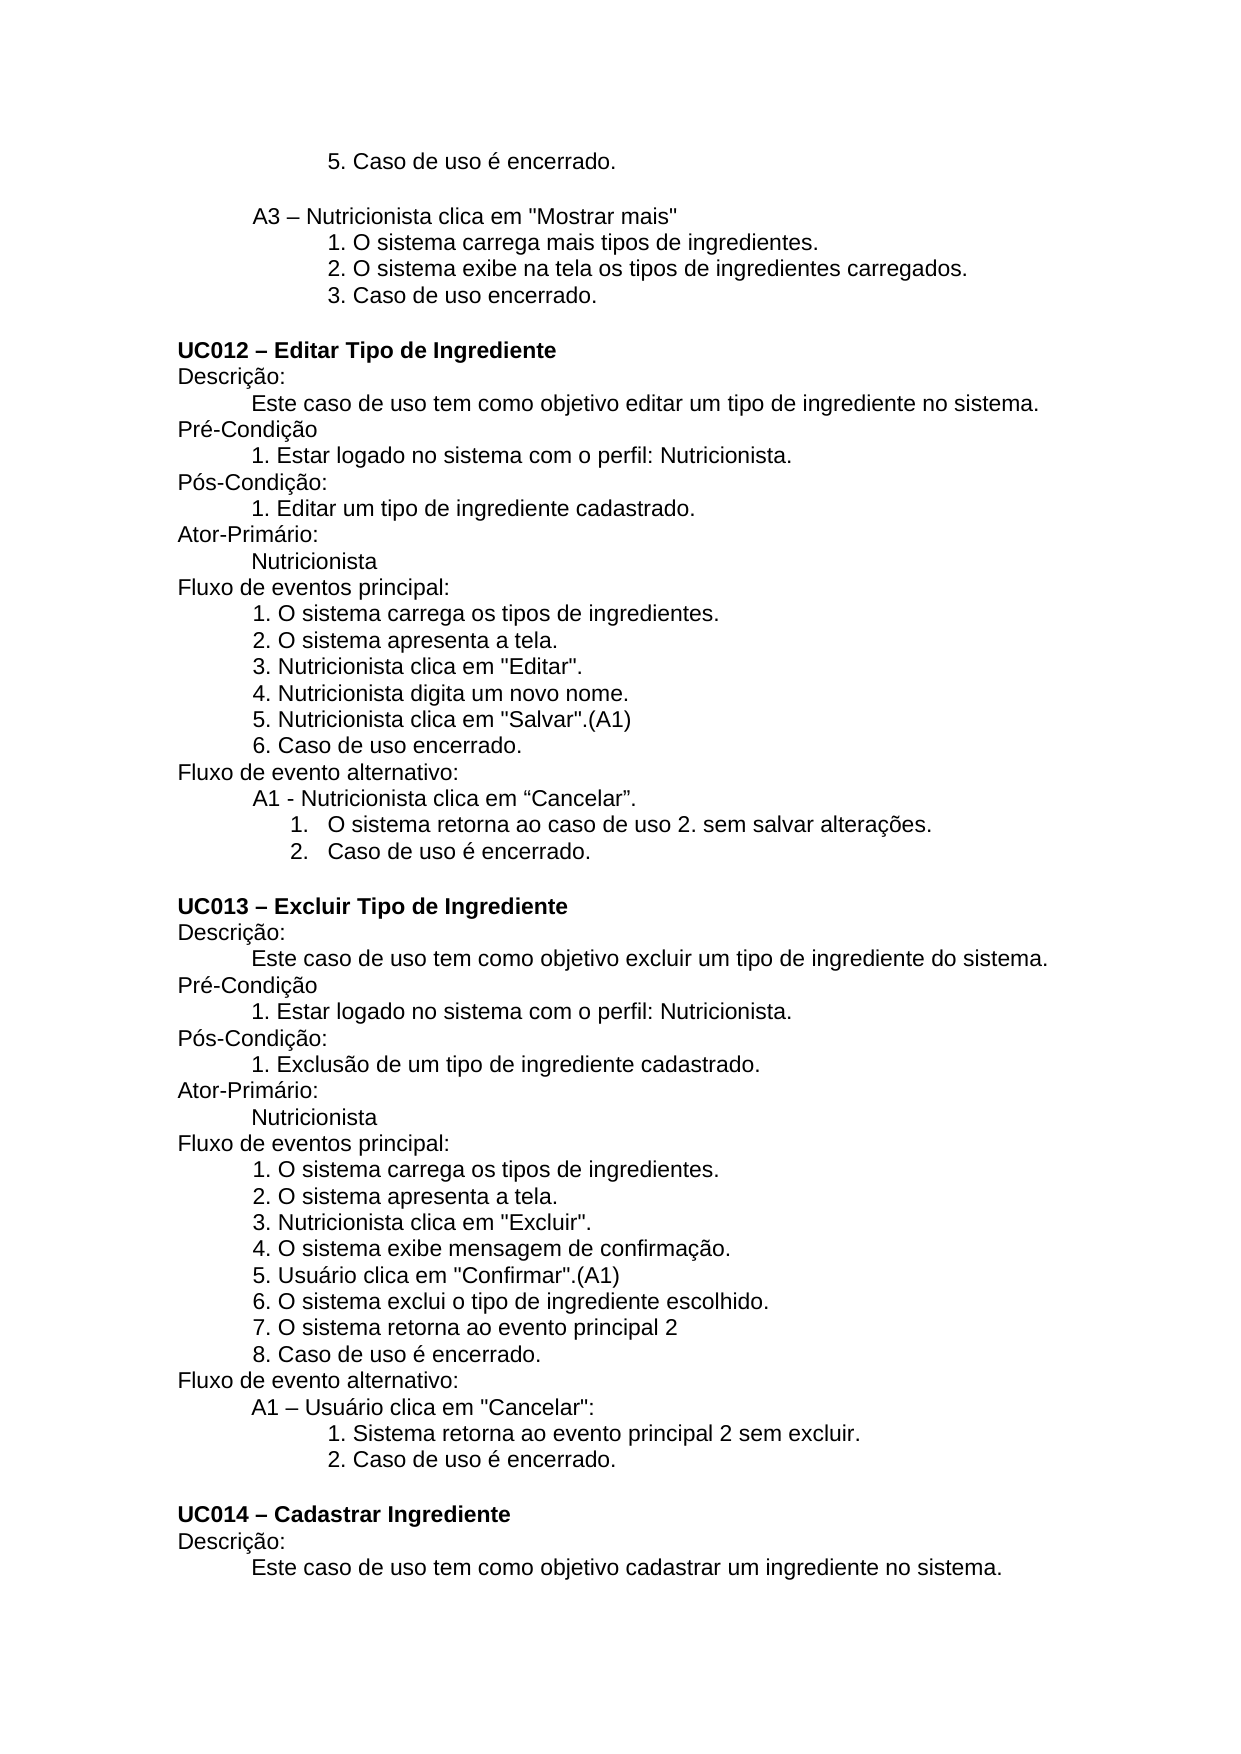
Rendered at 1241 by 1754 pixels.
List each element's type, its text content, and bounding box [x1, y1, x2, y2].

text UC013 – Excluir Tipo de Ingrediente [177, 893, 1063, 919]
text 3. Nutricionista clica em "Excluir". [252, 1209, 1063, 1235]
text 3. Caso de uso encerrado. [252, 282, 1063, 308]
text 5. Caso de uso é encerrado. [252, 148, 1063, 174]
text Descrição: [177, 363, 1063, 389]
text 1. Editar um tipo de ingrediente cadastrado. [177, 495, 1063, 521]
text A1 - Nutricionista clica em “Cancelar”. [177, 785, 1063, 811]
text 6. Caso de uso encerrado. [177, 732, 1063, 758]
text Ator-Primário: [177, 1077, 1063, 1103]
text 2. O sistema apresenta a tela. [252, 1183, 1063, 1209]
text Este caso de uso tem como objetivo excluir um tipo de ingrediente do sistema. [177, 945, 1063, 972]
text Pós-Condição: [177, 1024, 1063, 1051]
text 4. O sistema exibe mensagem de confirmação. [252, 1235, 1063, 1262]
list O sistema retorna ao caso de uso 2. sem salvar alterações. [290, 811, 1063, 838]
text 6. O sistema exclui o tipo de ingrediente escolhido. [252, 1288, 1063, 1314]
text 1. Estar logado no sistema com o perfil: Nutricionista. [177, 442, 1063, 469]
text 1. Sistema retorna ao evento principal 2 sem excluir. [327, 1420, 1063, 1446]
text Fluxo de eventos principal: [177, 1130, 1063, 1156]
text 5. Usuário clica em "Confirmar".(A1) [252, 1262, 1063, 1288]
text Descrição: [177, 1528, 1063, 1554]
text Pós-Condição: [177, 469, 1063, 495]
text 2. O sistema apresenta a tela. [177, 627, 1063, 653]
text Nutricionista [177, 548, 1063, 574]
text Fluxo de eventos principal: [177, 574, 1063, 600]
text Este caso de uso tem como objetivo editar um tipo de ingrediente no sistema. [177, 389, 1063, 416]
text Nutricionista [177, 1103, 1063, 1130]
text Pré-Condição [177, 972, 1063, 998]
text UC014 – Cadastrar Ingrediente [177, 1501, 1063, 1528]
text Este caso de uso tem como objetivo cadastrar um ingrediente no sistema. [177, 1554, 1063, 1580]
text Pré-Condição [177, 416, 1063, 442]
text A3 – Nutricionista clica em "Mostrar mais" [177, 203, 1063, 229]
text 1. Estar logado no sistema com o perfil: Nutricionista. [177, 998, 1063, 1024]
text 1. O sistema carrega mais tipos de ingredientes. [252, 229, 1063, 255]
text 1. O sistema carrega os tipos de ingredientes. [177, 1156, 1063, 1183]
list Caso de uso é encerrado. [290, 838, 1063, 864]
text 4. Nutricionista digita um novo nome. [177, 679, 1063, 706]
text UC012 – Editar Tipo de Ingrediente [177, 337, 1063, 363]
text Descrição: [177, 919, 1063, 945]
text 8. Caso de uso é encerrado. [177, 1341, 1063, 1367]
text A1 – Usuário clica em "Cancelar": [177, 1393, 1063, 1420]
text Fluxo de evento alternativo: [177, 758, 1063, 785]
text 5. Nutricionista clica em "Salvar".(A1) [177, 706, 1063, 732]
text 3. Nutricionista clica em "Editar". [177, 653, 1063, 679]
text 1. O sistema carrega os tipos de ingredientes. [177, 600, 1063, 627]
text Ator-Primário: [177, 521, 1063, 548]
text 1. Exclusão de um tipo de ingrediente cadastrado. [177, 1051, 1063, 1077]
text 7. O sistema retorna ao evento principal 2 [252, 1314, 1063, 1341]
text Fluxo de evento alternativo: [177, 1367, 1063, 1393]
text 2. O sistema exibe na tela os tipos de ingredientes carregados. [252, 255, 1063, 282]
text 2. Caso de uso é encerrado. [252, 1446, 1063, 1472]
